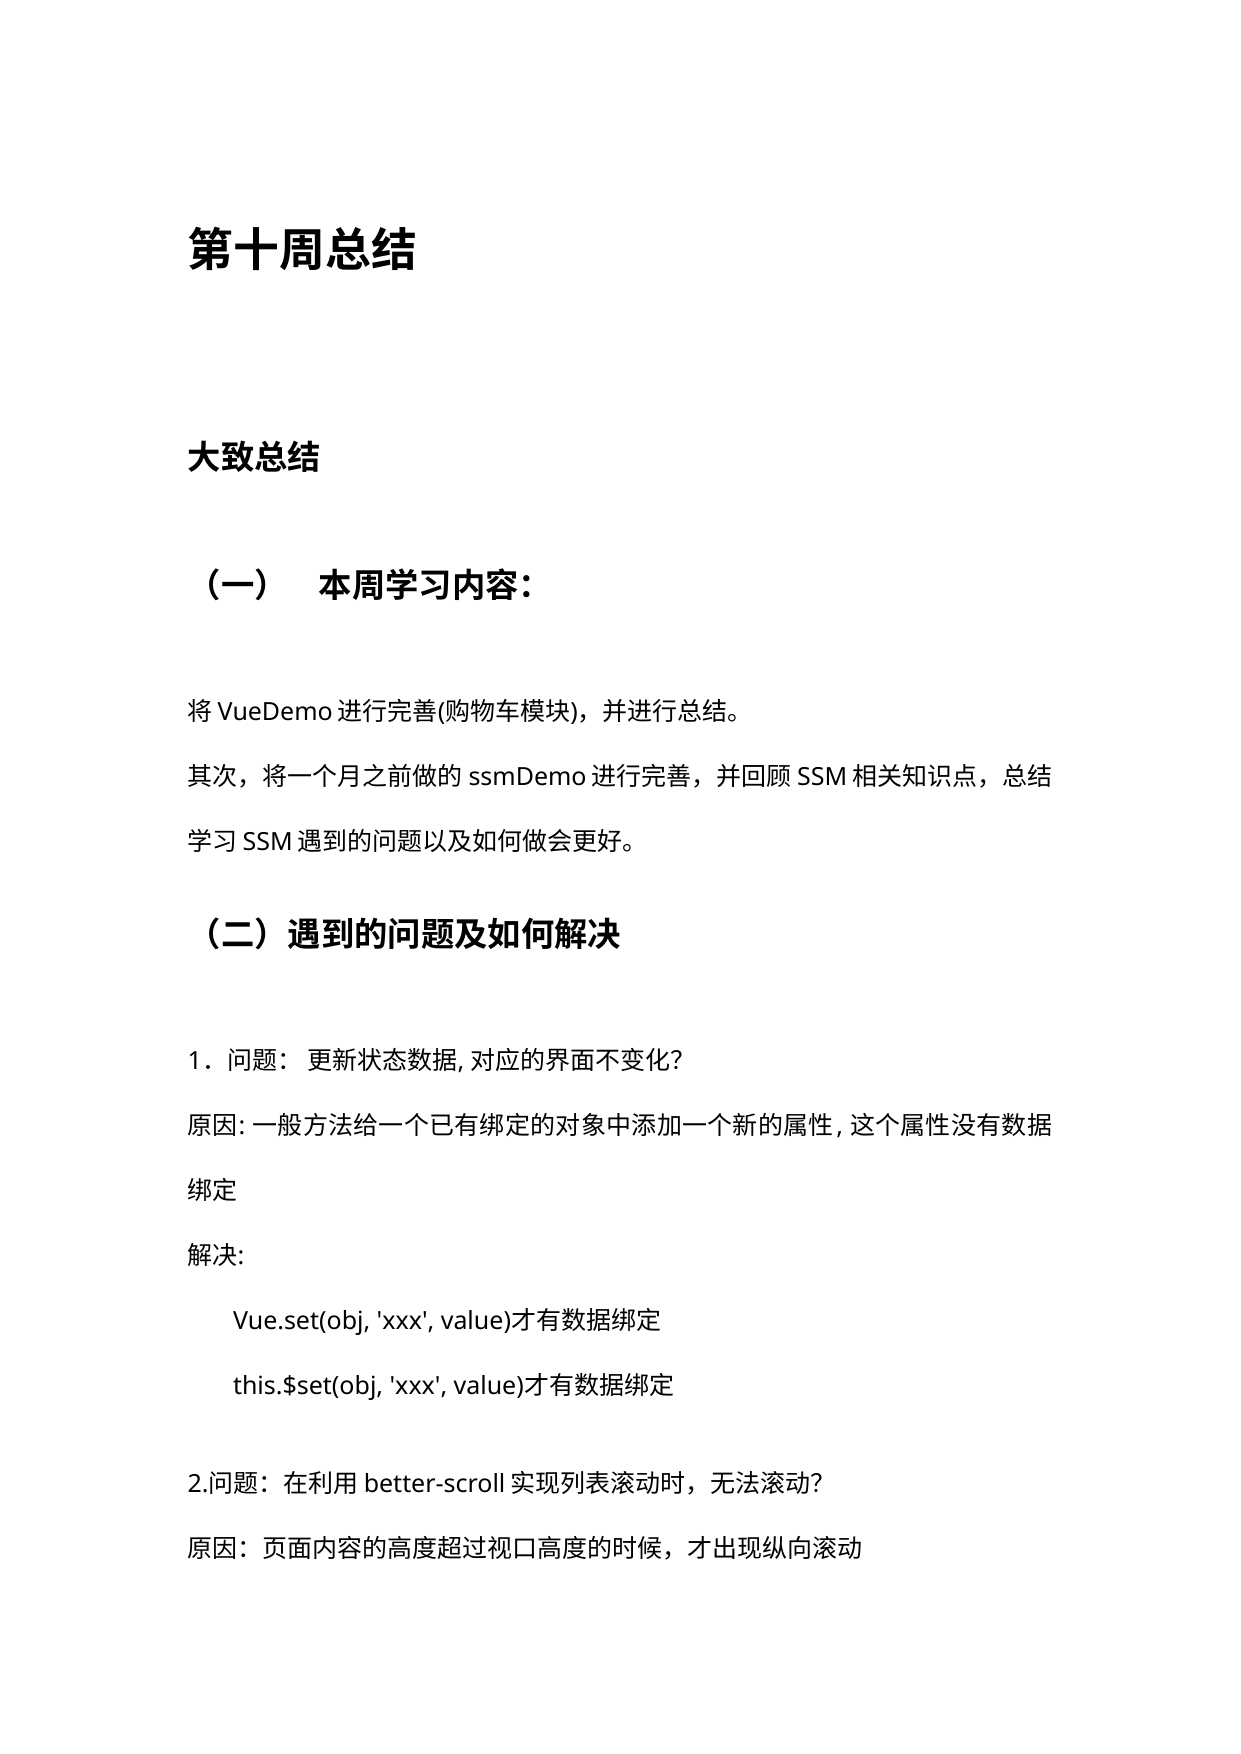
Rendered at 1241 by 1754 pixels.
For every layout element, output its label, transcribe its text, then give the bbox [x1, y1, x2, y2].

subtitle 大致总结 [187, 423, 1053, 488]
text 原因：页面内容的高度超过视口高度的时候，才出现纵向滚动 [187, 1514, 1053, 1579]
text this.$set(obj, 'xxx', value)才有数据绑定 [187, 1351, 1053, 1416]
text 1．问题： 更新状态数据, 对应的界面不变化？ [187, 1026, 1053, 1091]
subtitle 第十周总结 [187, 197, 1053, 295]
text 2.问题：在利用better-scroll实现列表滚动时，无法滚动？ [187, 1449, 1053, 1514]
text Vue.set(obj, 'xxx', value)才有数据绑定 [187, 1286, 1053, 1351]
text 原因: 一般方法给一个已有绑定的对象中添加一个新的属性, 这个属性没有数据绑定 [187, 1091, 1053, 1221]
text 其次，将一个月之前做的ssmDemo进行完善，并回顾SSM相关知识点，总结学习SSM遇到的问题以及如何做会更好。 [187, 742, 1053, 872]
text 将VueDemo进行完善(购物车模块)，并进行总结。 [187, 677, 1053, 742]
subtitle （二）遇到的问题及如何解决 [187, 899, 1053, 964]
text 解决: [187, 1221, 1053, 1286]
subtitle 本周学习内容： [187, 550, 1053, 615]
